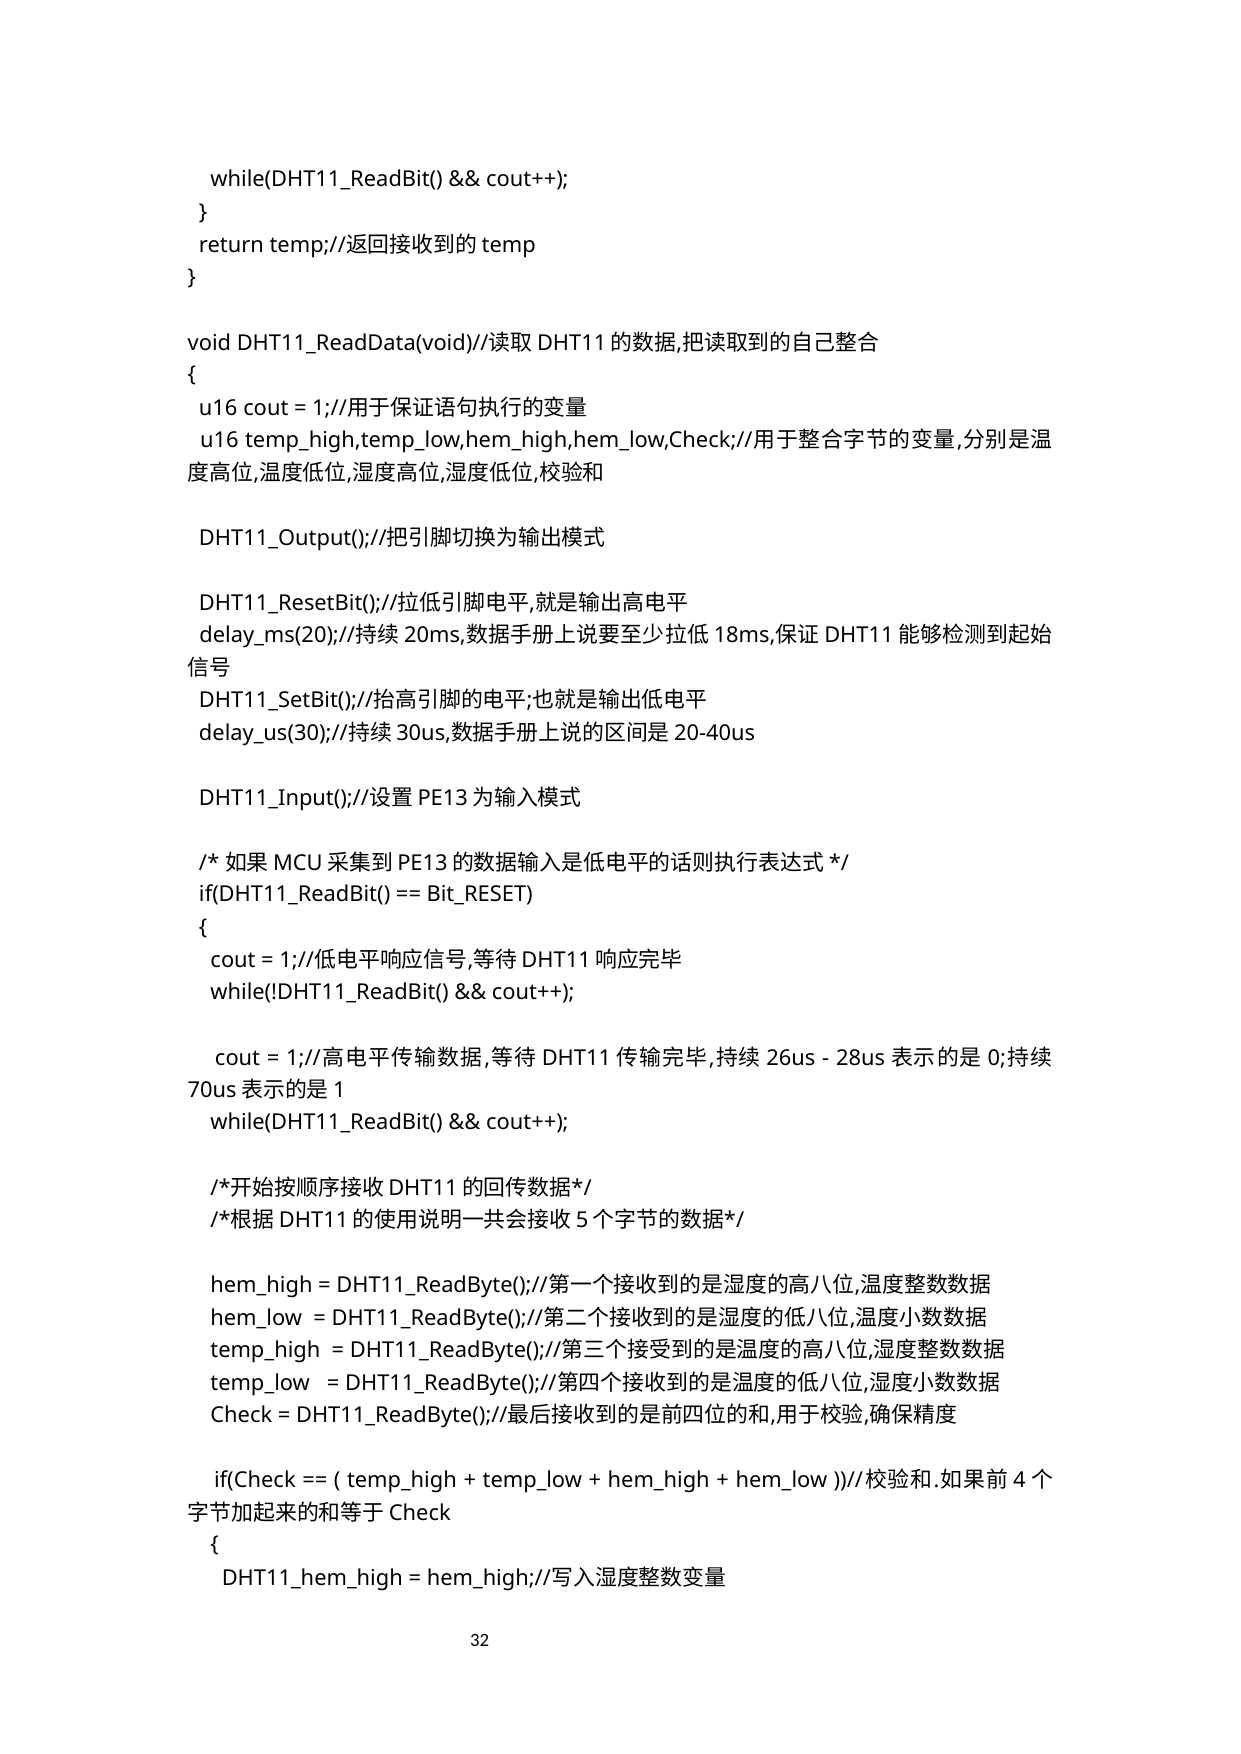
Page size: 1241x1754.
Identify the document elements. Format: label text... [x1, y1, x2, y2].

text DHT11_hem_high = hem_high;//写入湿度整数变量 [187, 1559, 1053, 1592]
text cout = 1;//低电平响应信号,等待DHT11响应完毕 [187, 942, 1053, 974]
text /*开始按顺序接收DHT11的回传数据*/ [187, 1169, 1053, 1202]
text if(Check == ( temp_high + temp_low + hem_high + hem_low ))//校验和.如果前4个字节加起来的和等于Check [187, 1462, 1053, 1527]
text while(DHT11_ReadBit() && cout++); [187, 1104, 1053, 1137]
text u16 temp_high,temp_low,hem_high,hem_low,Check;//用于整合字节的变量,分别是温度高位,温度低位,湿度高位,湿度低位,校验和 [187, 422, 1053, 487]
text temp_low = DHT11_ReadByte();//第四个接收到的是温度的低八位,湿度小数数据 [187, 1364, 1053, 1397]
text DHT11_ResetBit();//拉低引脚电平,就是输出高电平 [187, 584, 1053, 617]
text } [187, 194, 1053, 227]
text DHT11_Input();//设置PE13为输入模式 [187, 779, 1053, 812]
text while(DHT11_ReadBit() && cout++); [187, 162, 1053, 194]
text delay_ms(20);//持续20ms,数据手册上说要至少拉低18ms,保证DHT11能够检测到起始信号 [187, 617, 1053, 682]
text { [187, 909, 1053, 942]
text { [187, 357, 1053, 389]
text Check = DHT11_ReadByte();//最后接收到的是前四位的和,用于校验,确保精度 [187, 1397, 1053, 1429]
text delay_us(30);//持续30us,数据手册上说的区间是20-40us [187, 714, 1053, 747]
text void DHT11_ReadData(void)//读取DHT11的数据,把读取到的自己整合 [187, 324, 1053, 357]
text u16 cout = 1;//用于保证语句执行的变量 [187, 389, 1053, 422]
text { [187, 1527, 1053, 1559]
text temp_high = DHT11_ReadByte();//第三个接受到的是温度的高八位,湿度整数数据 [187, 1332, 1053, 1364]
text while(!DHT11_ReadBit() && cout++); [187, 974, 1053, 1007]
text DHT11_SetBit();//抬高引脚的电平;也就是输出低电平 [187, 682, 1053, 714]
text } [187, 259, 1053, 292]
text hem_low = DHT11_ReadByte();//第二个接收到的是湿度的低八位,温度小数数据 [187, 1299, 1053, 1332]
text if(DHT11_ReadBit() == Bit_RESET) [187, 877, 1053, 909]
text DHT11_Output();//把引脚切换为输出模式 [187, 519, 1053, 552]
text /* 如果MCU采集到PE13的数据输入是低电平的话则执行表达式 */ [187, 844, 1053, 877]
text hem_high = DHT11_ReadByte();//第一个接收到的是湿度的高八位,温度整数数据 [187, 1267, 1053, 1299]
text return temp;//返回接收到的temp [187, 227, 1053, 259]
text cout = 1;//高电平传输数据,等待DHT11传输完毕,持续26us - 28us表示的是0;持续70us表示的是1 [187, 1039, 1053, 1104]
text /*根据DHT11的使用说明一共会接收5个字节的数据*/ [187, 1202, 1053, 1234]
